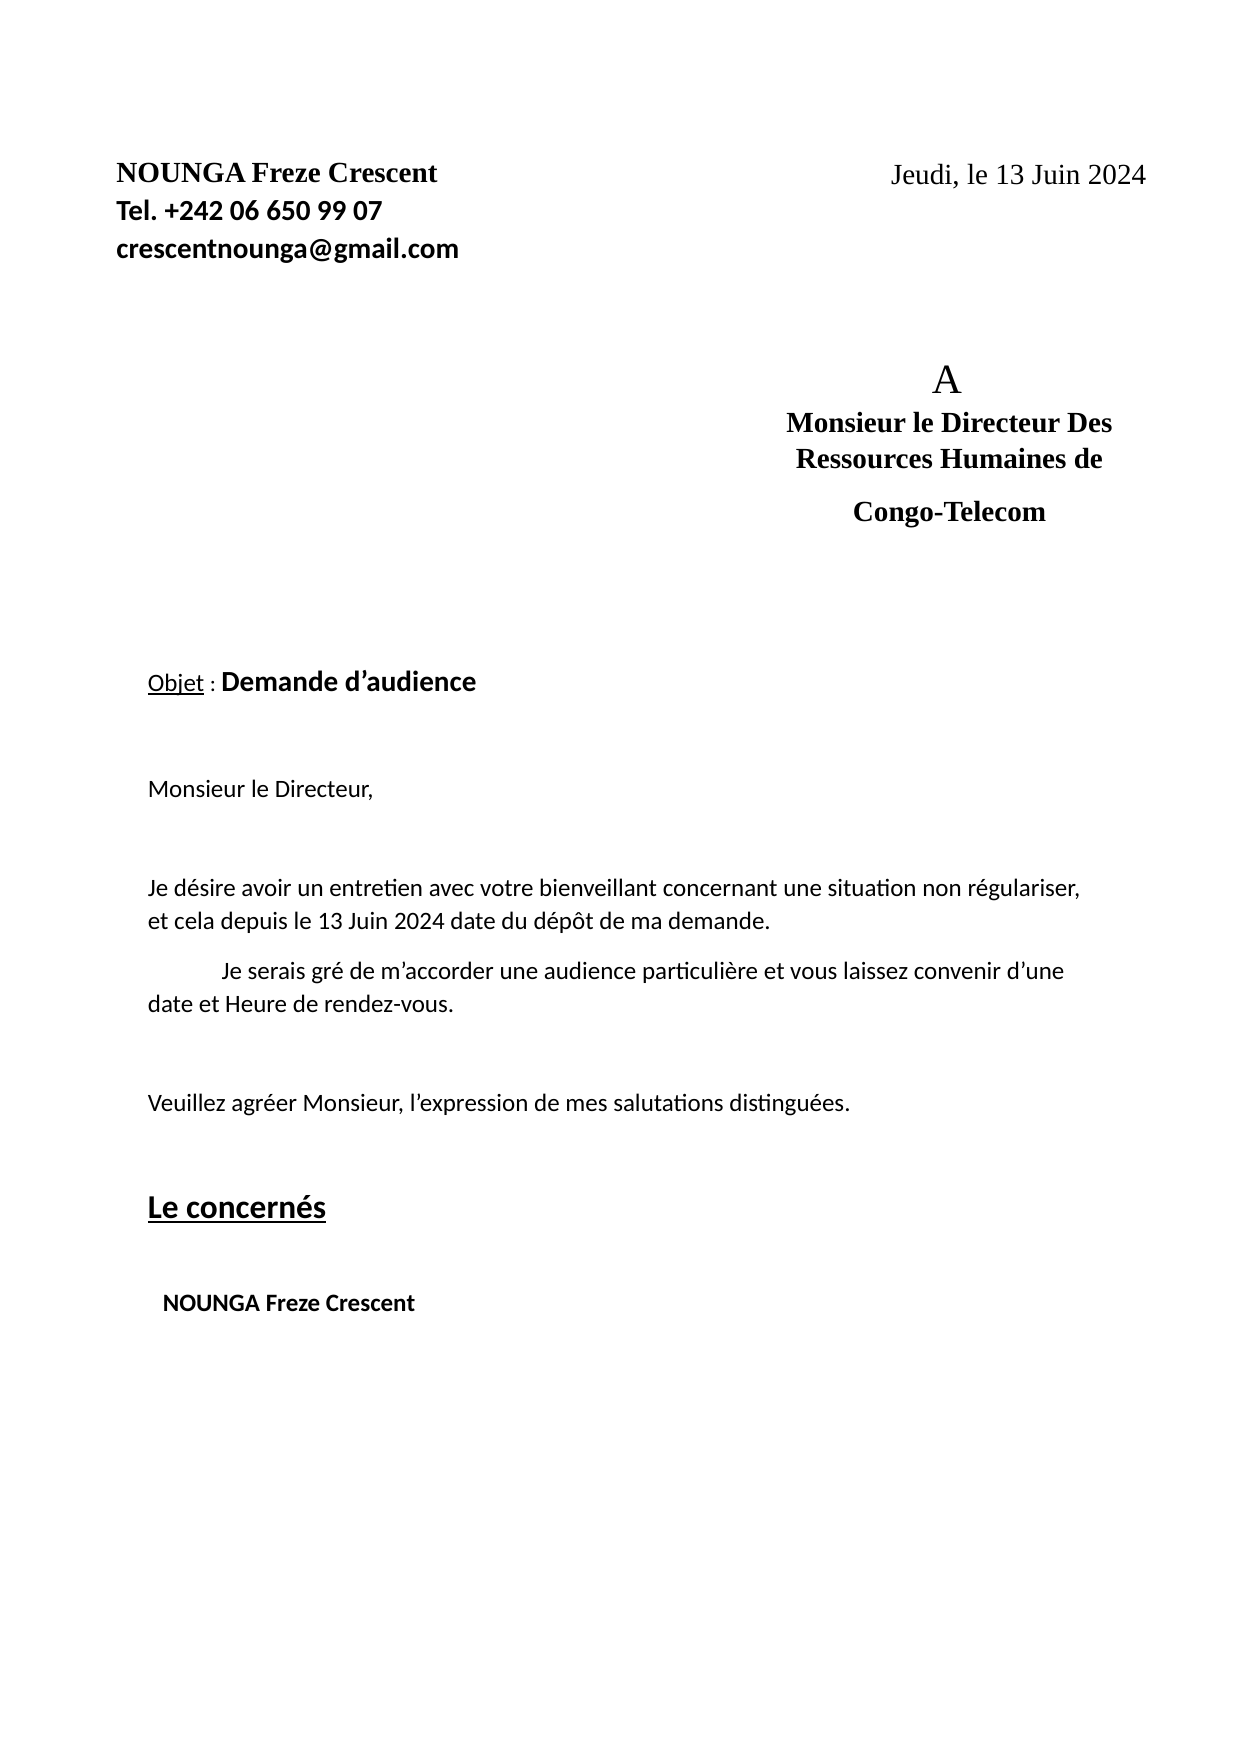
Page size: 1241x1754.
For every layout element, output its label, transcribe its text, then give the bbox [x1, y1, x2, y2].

text Monsieur le Directeur, [148, 773, 1093, 804]
text Veuillez agréer Monsieur, l’expression de mes salutations distinguées. [148, 1087, 1093, 1118]
text Objet : Demande d’audience [148, 663, 1093, 699]
text Le concernés [148, 1186, 1093, 1227]
text Je serais gré de m’accorder une audience particulière et vous laissez convenir d’une date et Heure de rendez-vous. [148, 955, 1093, 1018]
text Je désire avoir un entretien avec votre bienveillant concernant une situation non régulariser, et cela depuis le 13 Juin 2024 date du dépôt de ma demande. [148, 873, 1093, 936]
